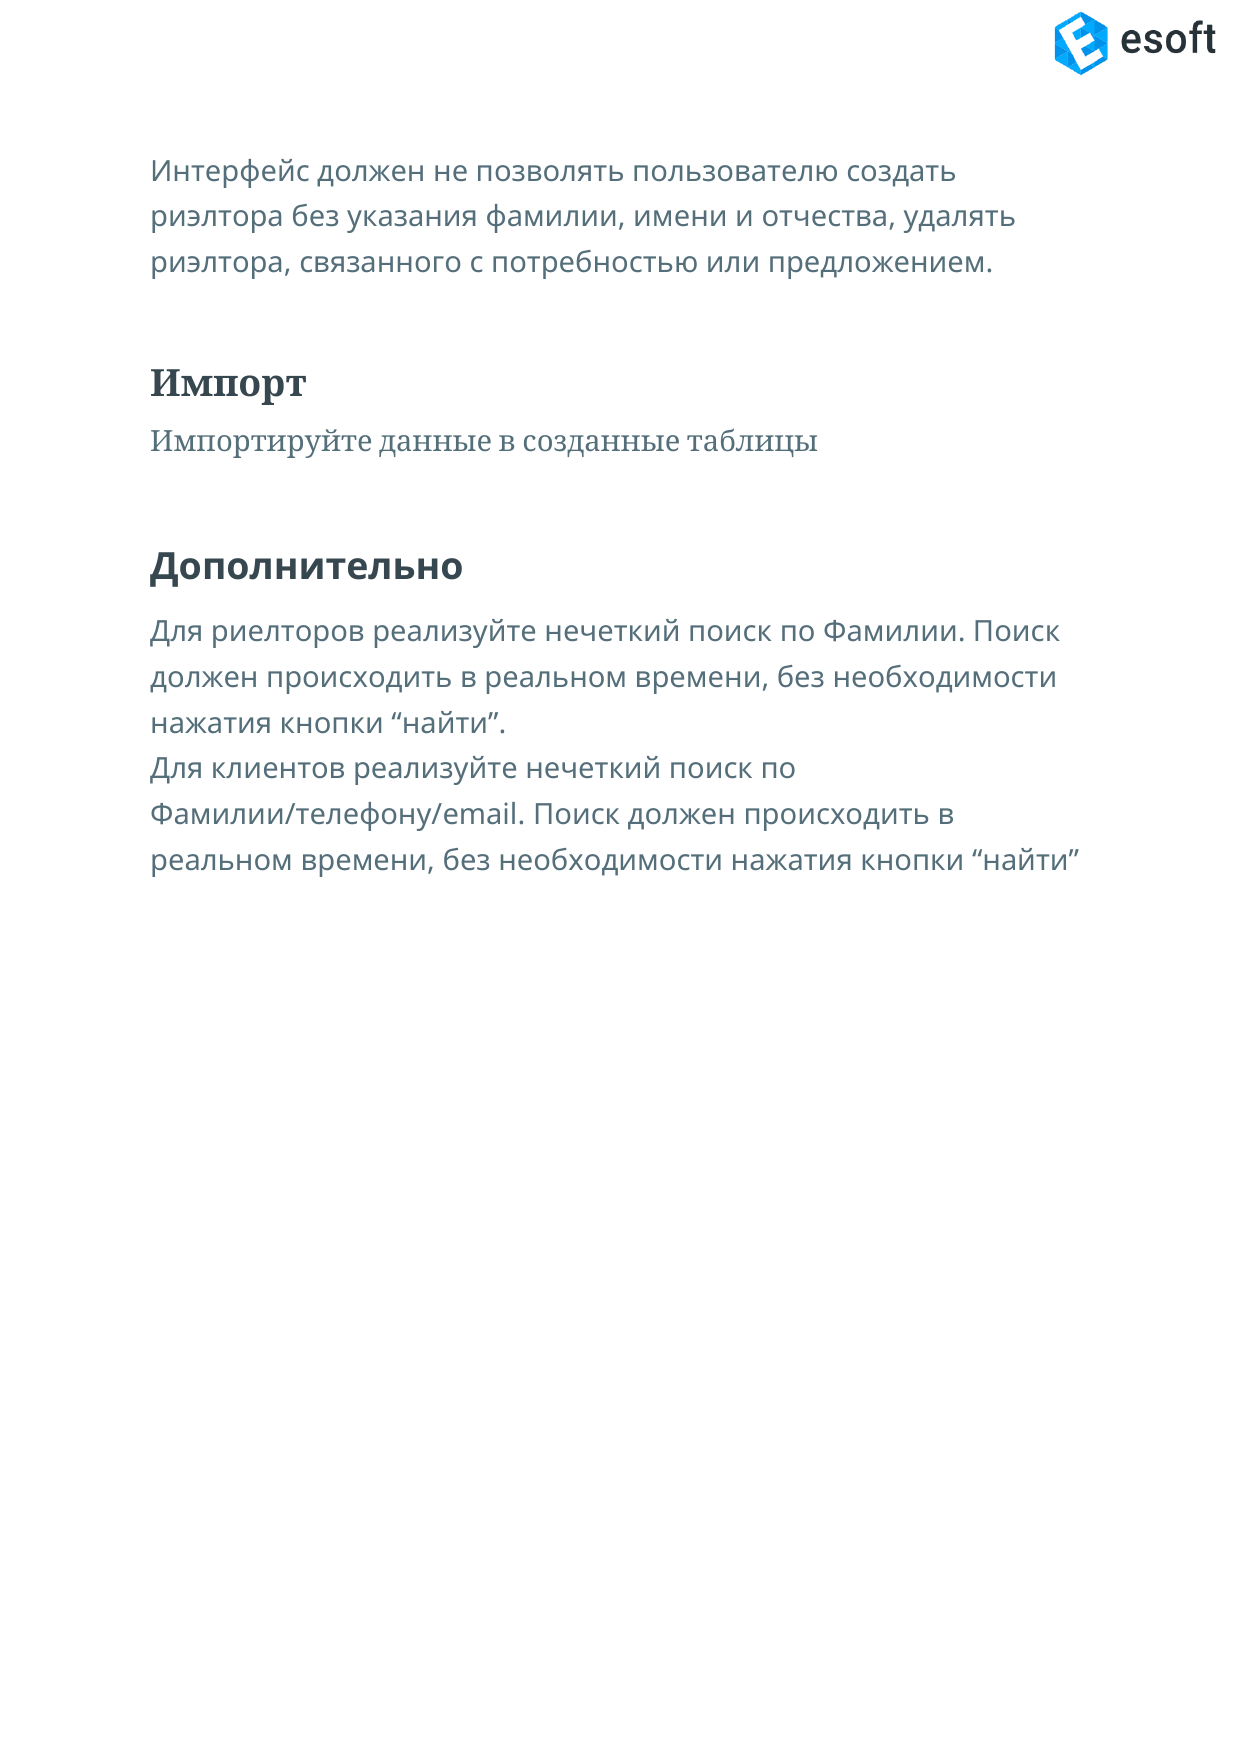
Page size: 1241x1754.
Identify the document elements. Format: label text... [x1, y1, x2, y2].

subtitle Дополнительно [150, 539, 1090, 591]
text Интерфейс должен не позволять пользователю создать риэлтора без указания фамилии, имени и отчества, удалять риэлтора, связанного с потребностью или предложением. [150, 150, 1090, 281]
subtitle Импорт [150, 363, 1090, 406]
text Импортируйте данные в созданные таблицы [150, 425, 1090, 458]
picture [1054, 11, 1216, 76]
text Для клиентов реализуйте нечеткий поиск по Фамилии/телефону/email. Поиск должен происходить в реальном времени, без необходимости нажатия кнопки “найти” [150, 748, 1090, 878]
text Для риелторов реализуйте нечеткий поиск по Фамилии. Поиск должен происходить в реальном времени, без необходимости нажатия кнопки “найти”. [150, 611, 1090, 742]
